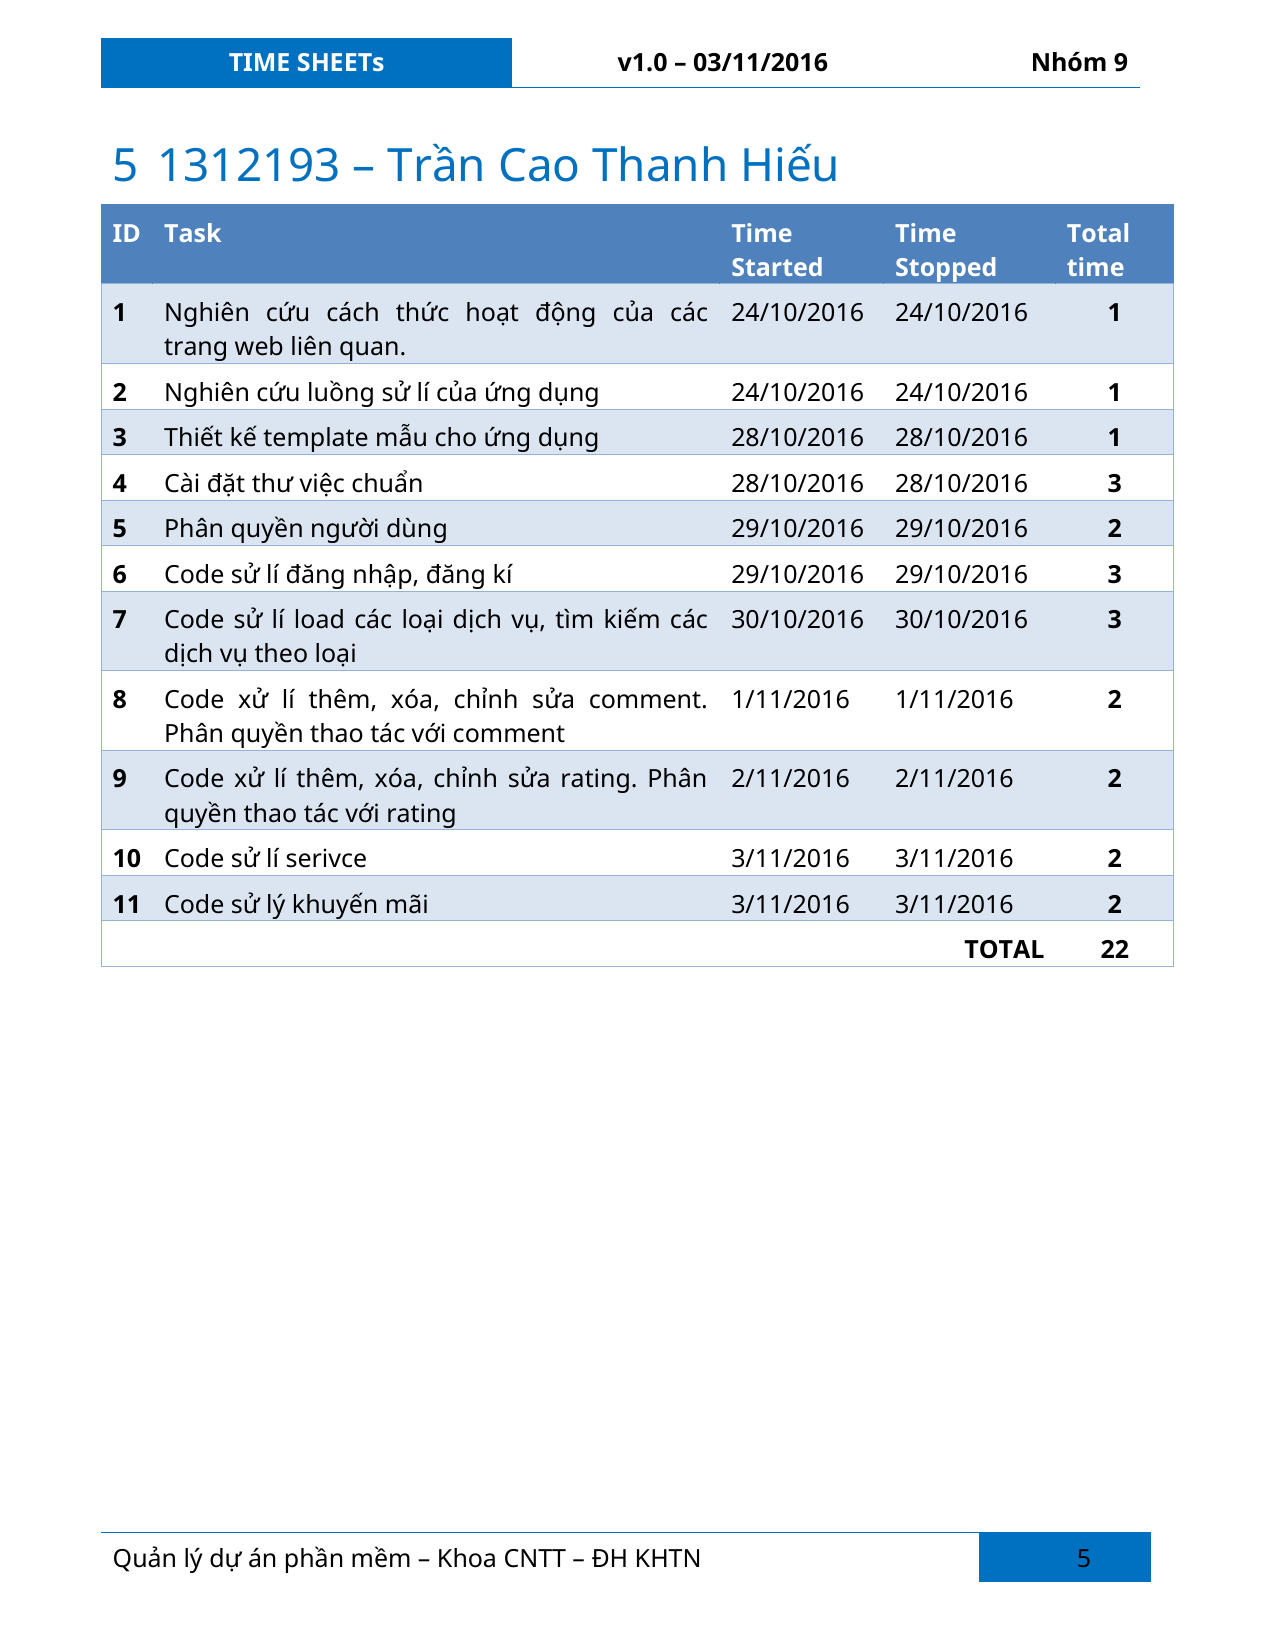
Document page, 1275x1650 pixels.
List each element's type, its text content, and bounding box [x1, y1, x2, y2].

table_cell 4 [102, 455, 153, 499]
table_cell 9 [102, 751, 153, 829]
table_header Total time [1056, 205, 1173, 283]
table_cell 3 [102, 410, 153, 454]
table_cell 30/10/2016 [720, 592, 884, 670]
table_cell 2 [1055, 671, 1173, 750]
subtitle 1312193 – Trần Cao Thanh Hiếu [112, 132, 1162, 194]
table_cell 24/10/2016 [884, 364, 1055, 408]
table_cell 2 [1055, 501, 1173, 545]
table_cell 5 [102, 501, 153, 545]
table_cell 24/10/2016 [720, 364, 884, 408]
table_cell 2 [1055, 751, 1173, 829]
table_cell Code sử lí load các loại dịch vụ, tìm kiếm các dịch vụ theo loại [153, 592, 720, 670]
table_cell 29/10/2016 [720, 546, 884, 591]
table_cell 8 [102, 671, 153, 750]
table_cell 24/10/2016 [884, 284, 1055, 363]
table_cell 1/11/2016 [720, 671, 884, 750]
table_cell Nghiên cứu luồng sử lí của ứng dụng [153, 364, 720, 408]
table_cell 1 [1055, 364, 1173, 408]
table_cell 10 [102, 830, 153, 875]
table_cell 29/10/2016 [884, 546, 1055, 591]
table_cell 1/11/2016 [884, 671, 1055, 750]
table_cell Cài đặt thư việc chuẩn [153, 455, 720, 499]
table_cell Thiết kế template mẫu cho ứng dụng [153, 410, 720, 454]
table_cell 28/10/2016 [884, 455, 1055, 499]
table_cell 7 [102, 592, 153, 670]
table_cell 11 [102, 876, 153, 920]
table_cell 28/10/2016 [720, 455, 884, 499]
table_header Time Stopped [884, 205, 1055, 283]
table_cell 29/10/2016 [884, 501, 1055, 545]
table_cell Code sử lí đăng nhập, đăng kí [153, 546, 720, 591]
table_cell Code xử lí thêm, xóa, chỉnh sửa comment. Phân quyền thao tác với comment [153, 671, 720, 750]
table_header Time Started [720, 205, 883, 283]
table_cell 2 [1055, 830, 1173, 875]
table_cell 30/10/2016 [884, 592, 1055, 670]
table_cell 2/11/2016 [720, 751, 884, 829]
table_cell 3/11/2016 [884, 876, 1055, 920]
table_cell 28/10/2016 [884, 410, 1055, 454]
table_cell 6 [102, 546, 153, 591]
table_cell 3/11/2016 [720, 876, 884, 920]
table_cell 2/11/2016 [884, 751, 1055, 829]
table_cell Code sử lý khuyến mãi [153, 876, 720, 920]
table_cell 24/10/2016 [720, 284, 884, 363]
table_cell 2 [1055, 876, 1173, 920]
table_cell 28/10/2016 [720, 410, 884, 454]
table_cell Phân quyền người dùng [153, 501, 720, 545]
table_header Task [153, 205, 719, 283]
table_cell 3 [1055, 455, 1173, 499]
table_cell Code sử lí serivce [153, 830, 720, 875]
table_cell 29/10/2016 [720, 501, 884, 545]
table_cell 3 [1055, 592, 1173, 670]
table_cell 2 [102, 364, 153, 408]
table_cell 3/11/2016 [884, 830, 1055, 875]
table_header ID [102, 205, 152, 283]
table_cell 1 [102, 284, 153, 363]
table_cell Nghiên cứu cách thức hoạt động của các trang web liên quan. [153, 284, 720, 363]
table_cell Code xử lí thêm, xóa, chỉnh sửa rating. Phân quyền thao tác với rating [153, 751, 720, 829]
table_cell 3/11/2016 [720, 830, 884, 875]
table_cell TOTAL [102, 921, 1055, 966]
table_cell 22 [1055, 921, 1173, 966]
table_cell 3 [1055, 546, 1173, 591]
table_cell 1 [1055, 284, 1173, 363]
table_cell 1 [1055, 410, 1173, 454]
